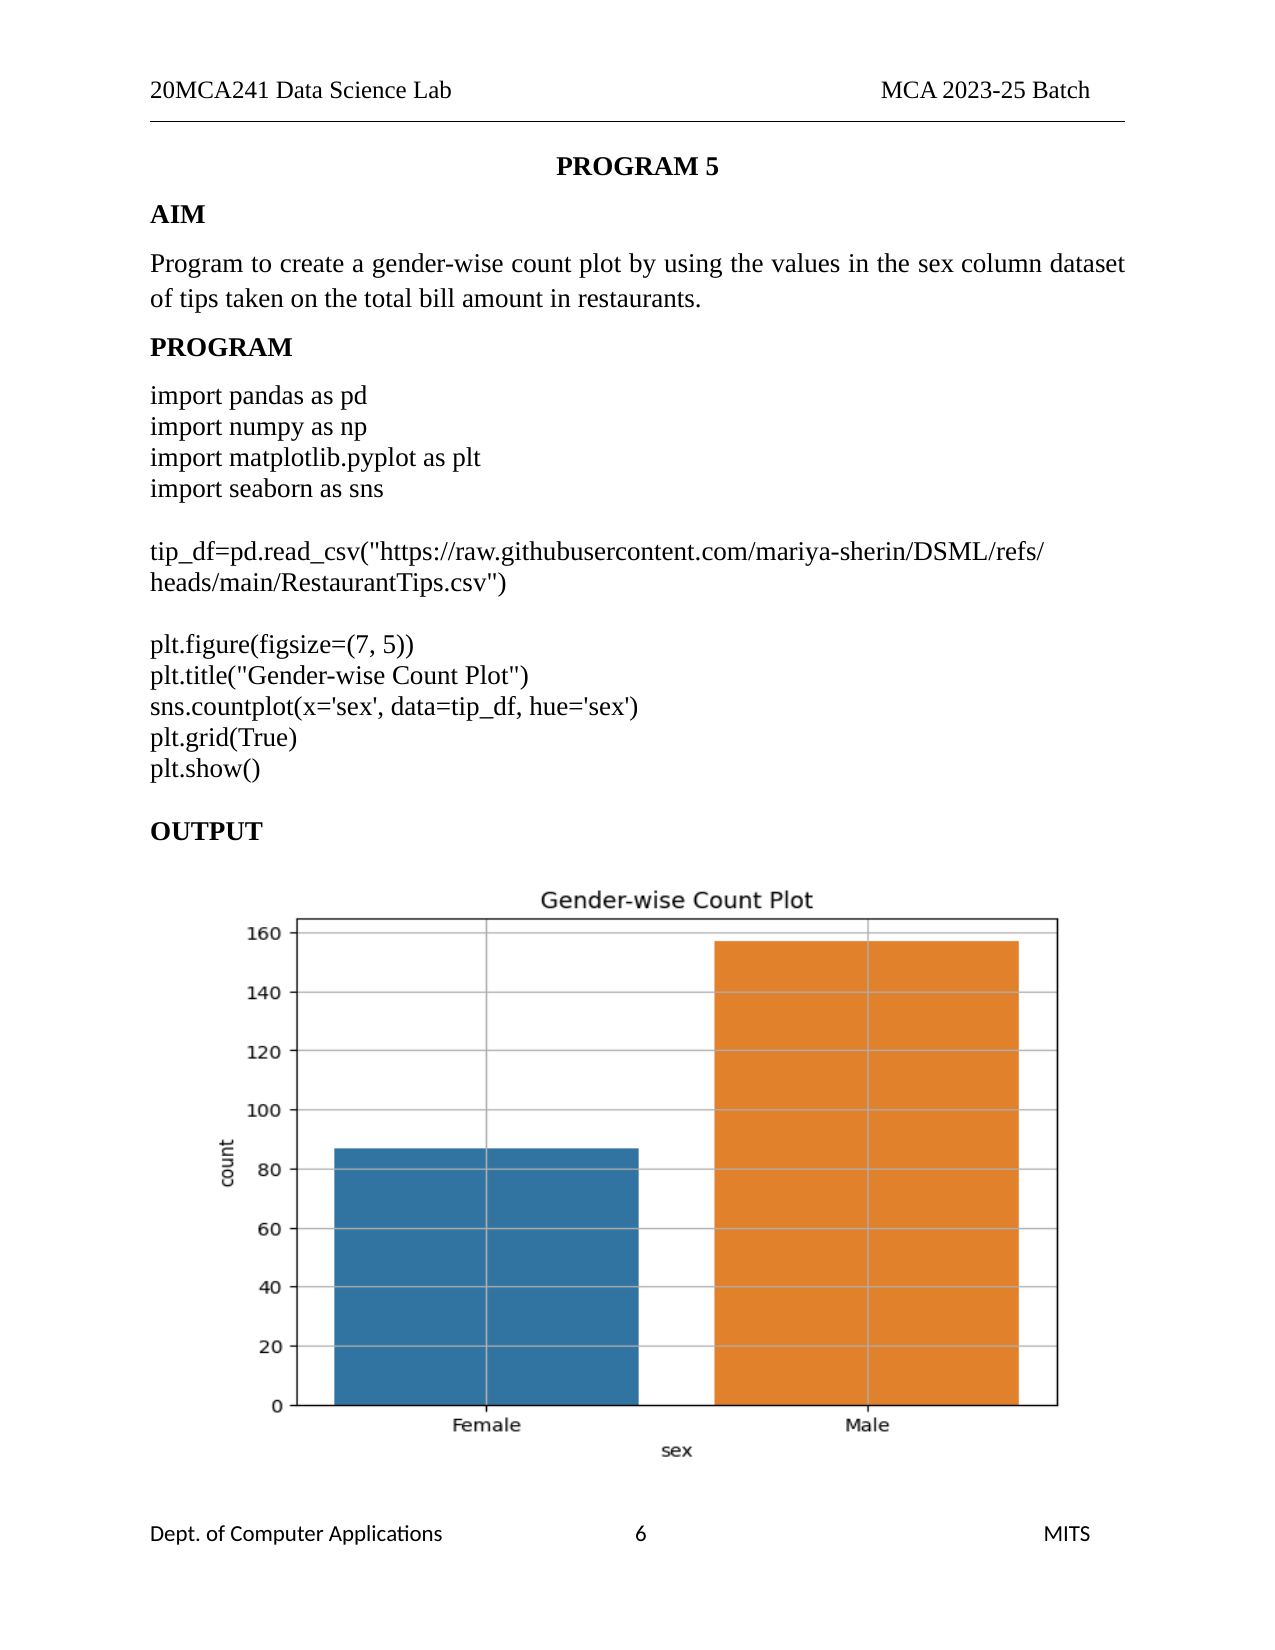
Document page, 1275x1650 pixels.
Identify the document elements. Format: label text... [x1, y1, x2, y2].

text import matplotlib.pyplot as plt [150, 441, 1125, 472]
text plt.figure(figsize=(7, 5)) [150, 628, 1125, 659]
text sns.countplot(x='sex', data=tip_df, hue='sex') [150, 690, 1125, 721]
text PROGRAM 5 [150, 150, 1125, 181]
text plt.grid(True) [150, 721, 1125, 753]
picture [204, 878, 1071, 1472]
text plt.title("Gender-wise Count Plot") [150, 659, 1125, 690]
text Program to create a gender-wise count plot by using the values in the sex column dataset of tips taken on the total bill amount in restaurants. [150, 247, 1125, 313]
text AIM [150, 198, 1125, 229]
text PROGRAM [150, 331, 1125, 362]
text OUTPUT [150, 815, 1125, 846]
text import seaborn as sns [150, 472, 1125, 503]
text import pandas as pd [150, 379, 1125, 410]
text import numpy as np [150, 410, 1125, 441]
text tip_df=pd.read_csv("https://raw.githubusercontent.com/mariya-sherin/DSML/refs/heads/main/RestaurantTips.csv") [150, 534, 1125, 597]
text plt.show() [150, 753, 1125, 784]
